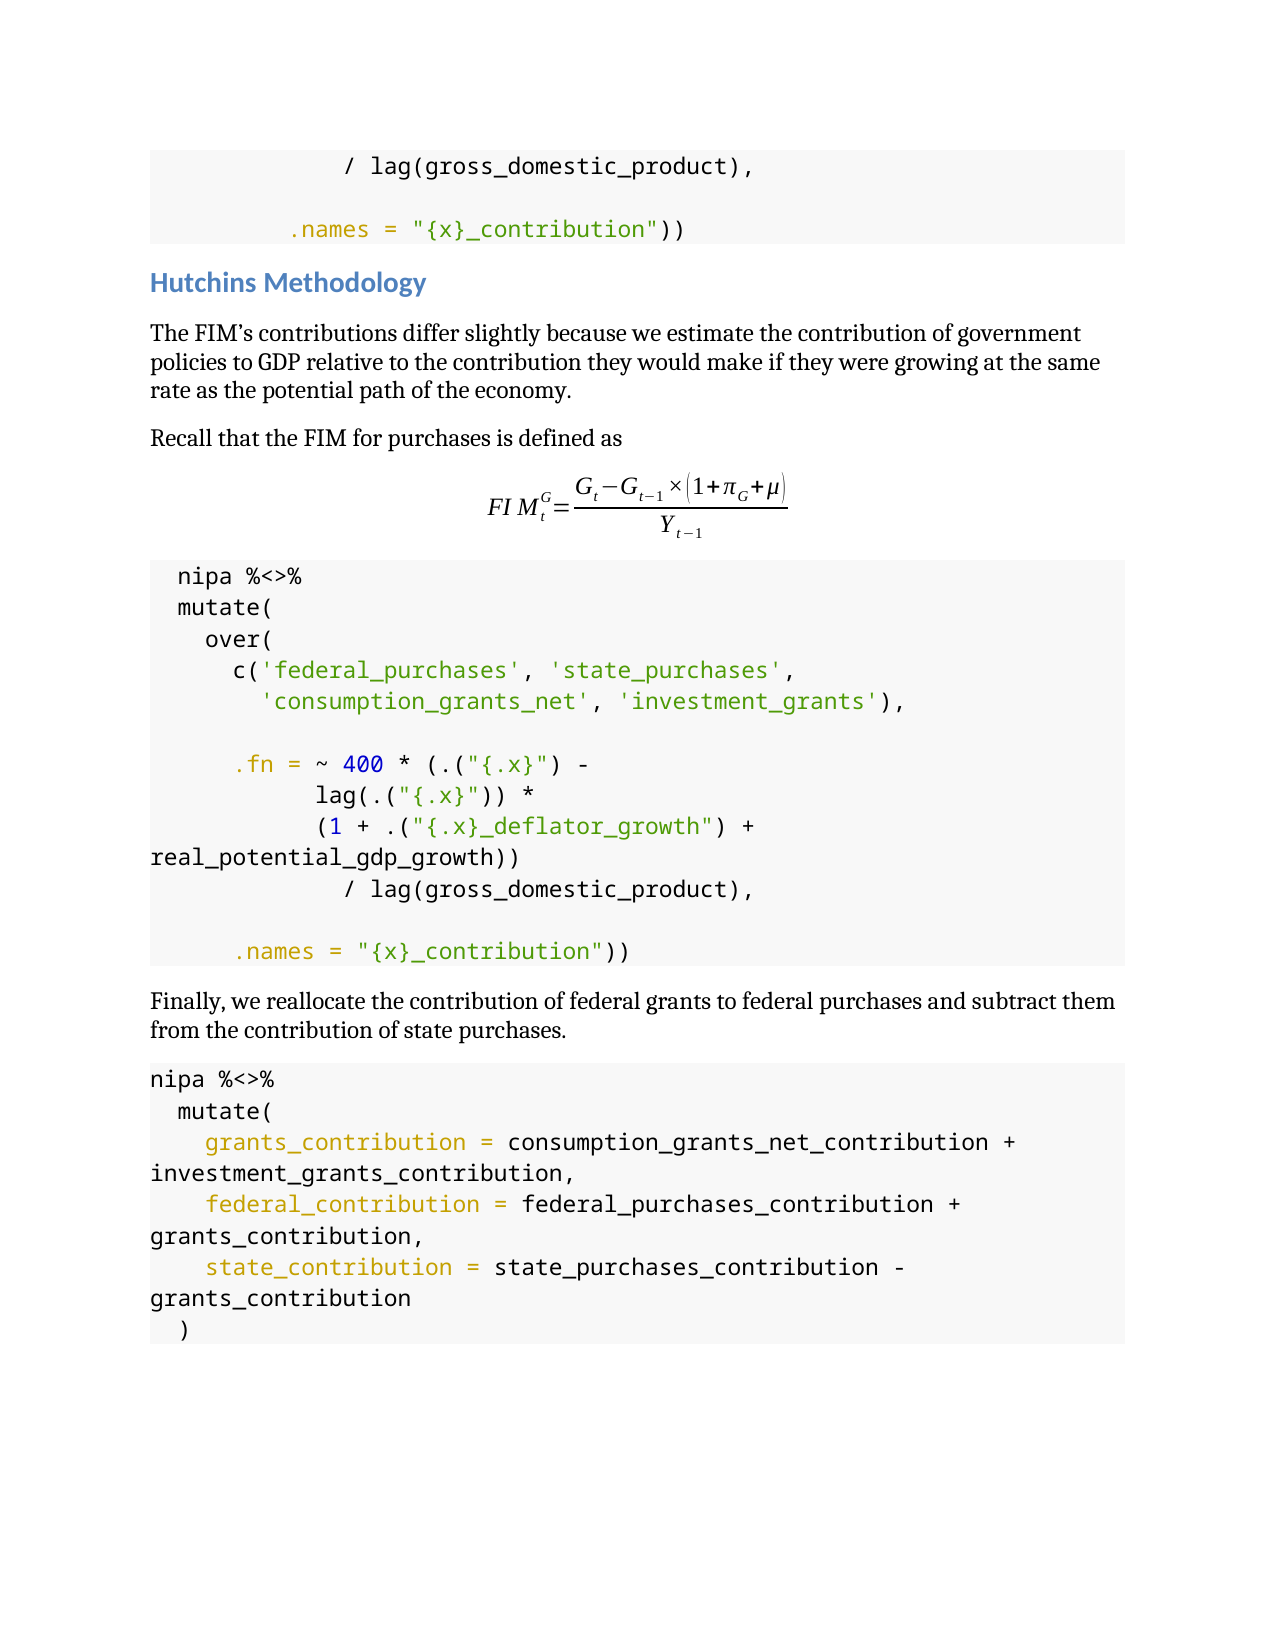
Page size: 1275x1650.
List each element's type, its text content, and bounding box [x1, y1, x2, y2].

text nipa %<>% mutate( over( c('federal_purchases', 'state_purchases', 'consumption_grants_net', 'investment_grants'), .fn = ~ 400 * (.("{.x}") - lag(.("{.x}")) * (1 + .("{.x}_deflator_growth") + real_potential_gdp_growth)) / lag(gross_domestic_product), .names = "{x}_contribution")) [150, 560, 1125, 966]
text nipa %<>% mutate( grants_contribution = consumption_grants_net_contribution + investment_grants_contribution, federal_contribution = federal_purchases_contribution + grants_contribution, state_contribution = state_purchases_contribution - grants_contribution ) [150, 1063, 1125, 1344]
text Finally, we reallocate the contribution of federal grants to federal purchases and subtract them from the contribution of state purchases. [150, 987, 1125, 1044]
text Recall that the FIM for purchases is defined as [150, 424, 1125, 453]
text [150, 150, 1125, 244]
text The FIM’s contributions differ slightly because we estimate the contribution of government policies to GDP relative to the contribution they would make if they were growing at the same rate as the potential path of the economy. [150, 319, 1125, 405]
subtitle Hutchins Methodology [150, 264, 1125, 300]
